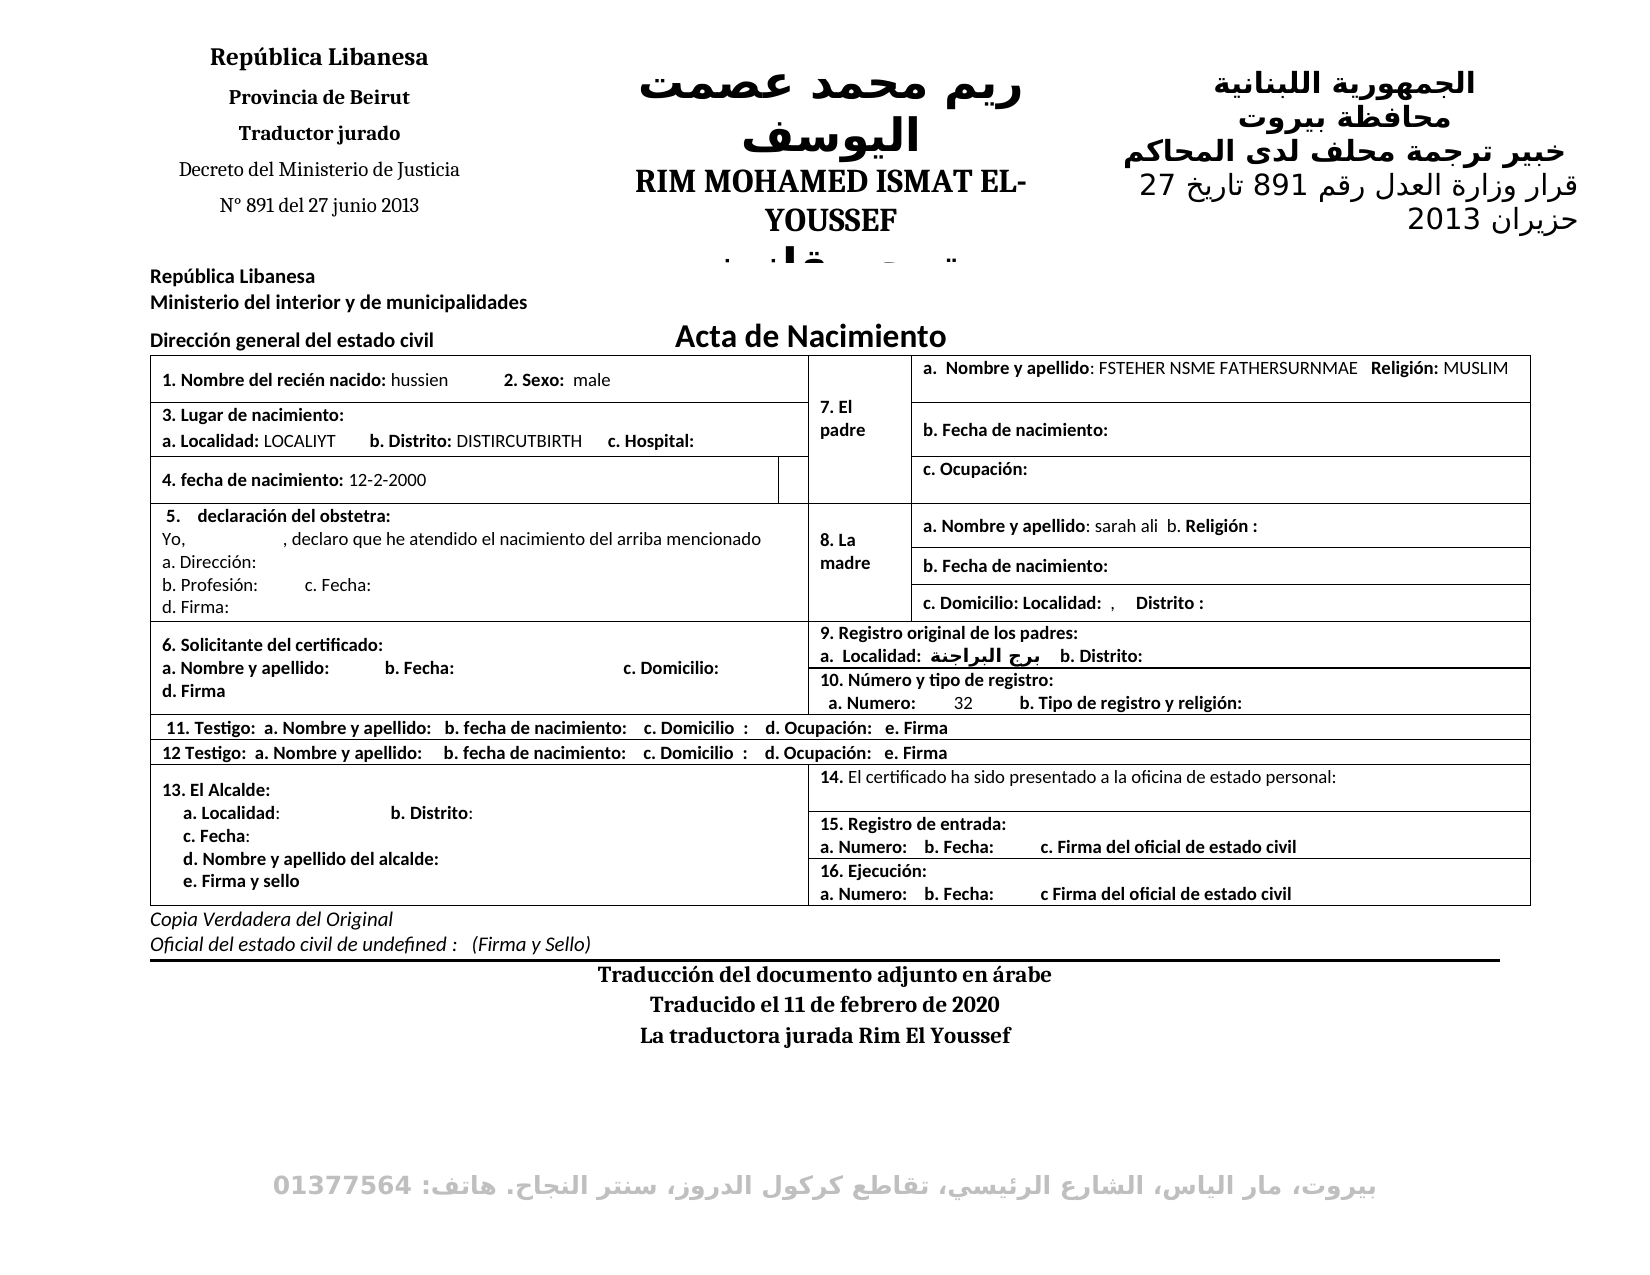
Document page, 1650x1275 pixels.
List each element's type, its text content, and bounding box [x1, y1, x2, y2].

table_cell 12 Testigo: a. Nombre y apellido: b. fecha de nacimiento: c. Domicilio : d. Ocupación: e. Firma [151, 740, 1530, 764]
text Traducción del documento adjunto en árabe [150, 962, 1500, 988]
table_cell 16. Ejecución: a. Numero: b. Fecha: c Firma del oficial de estado civil [809, 859, 1530, 905]
table_cell 10. Número y tipo de registro: a. Numero: 32 b. Tipo de registro y religión: [809, 669, 1530, 714]
text Traducido el 11 de febrero de 2020 [150, 992, 1500, 1019]
table_cell c. Ocupación: [912, 457, 1530, 503]
text Copia Verdadera del Original [150, 906, 1500, 931]
table_cell 13. El Alcalde: a. Localidad: b. Distrito: c. Fecha: d. Nombre y apellido del alcalde: e. Firma y sello [151, 765, 808, 905]
subtitle Ministerio del interior y de municipalidades [150, 289, 1500, 314]
table_cell 4. fecha de nacimiento: 12-2-2000 [151, 457, 778, 503]
table_cell b. Fecha de nacimiento: [912, 403, 1530, 456]
subtitle República Libanesa [150, 264, 1500, 289]
table_header 1. Nombre del recién nacido: hussien 2. Sexo: male [151, 356, 808, 402]
table_header a. Nombre y apellido: FSTEHER NSME FATHERSURNMAE Religión: MUSLIM [912, 356, 1530, 402]
table_cell c. Domicilio: Localidad: , Distrito : [912, 585, 1530, 621]
table_cell 15. Registro de entrada: a. Numero: b. Fecha: c. Firma del oficial de estado civil [809, 812, 1530, 858]
text La traductora jurada Rim El Youssef [150, 1022, 1500, 1049]
subtitle Dirección general del estado civil Acta de Nacimiento [150, 314, 1500, 355]
table_header 7. El padre [809, 356, 911, 503]
text Oficial del estado civil de undefined : (Firma y Sello) [150, 931, 1500, 959]
table_cell 8. La madre [809, 504, 911, 621]
table_cell 5. declaración del obstetra: Yo, , declaro que he atendido el nacimiento del arriba mencionado a. Dirección: b. Profesión: c. Fecha: d. Firma: [151, 504, 808, 621]
table_cell 3. Lugar de nacimiento: a. Localidad: LOCALIYT b. Distrito: DISTIRCUTBIRTH c. Hospital: [151, 403, 808, 456]
table_cell 14. El certificado ha sido presentado a la oficina de estado personal: [809, 765, 1530, 811]
table_cell 6. Solicitante del certificado: a. Nombre y apellido: b. Fecha: c. Domicilio: d. Firma [151, 622, 808, 714]
table_cell b. Fecha de nacimiento: [912, 548, 1530, 584]
table_cell a. Nombre y apellido: sarah ali b. Religión : [912, 504, 1530, 547]
table_cell 11. Testigo: a. Nombre y apellido: b. fecha de nacimiento: c. Domicilio : d. Ocupación: e. Firma [151, 715, 1530, 739]
table_cell 9. Registro original de los padres: a. Localidad: برج البراجنة b. Distrito: [809, 622, 1530, 667]
table_cell [779, 457, 808, 503]
